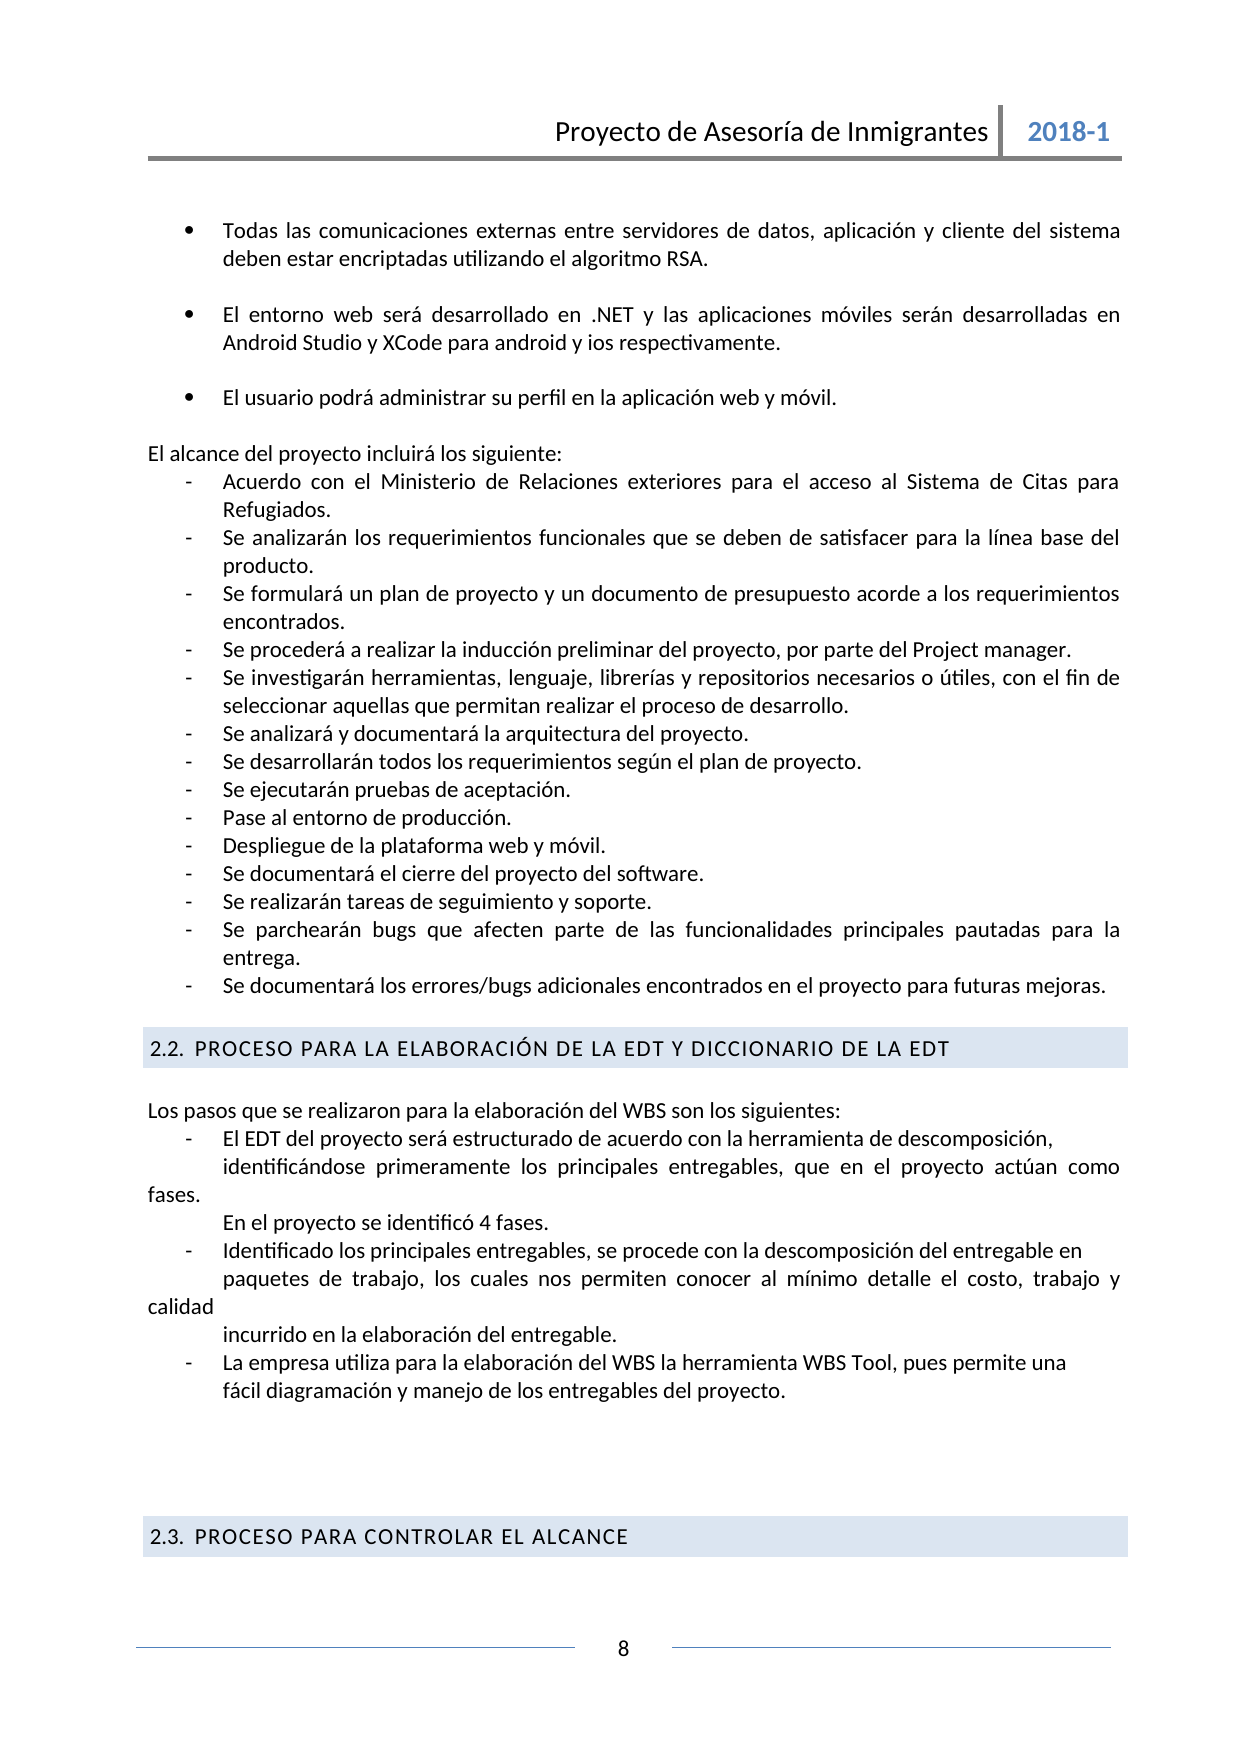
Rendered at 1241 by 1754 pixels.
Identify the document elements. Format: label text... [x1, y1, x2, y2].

text fácil diagramación y manejo de los entregables del proyecto. [148, 1376, 1122, 1404]
subtitle PROCESO PARA LA ELABORACIÓN DE LA EDT Y DICCIONARIO DE LA EDT [150, 1034, 1122, 1062]
list Se realizarán tareas de seguimiento y soporte. [185, 887, 1122, 915]
list Se ejecutarán pruebas de aceptación. [185, 775, 1122, 803]
list Se formulará un plan de proyecto y un documento de presupuesto acorde a los requerimientos encontrados. [185, 579, 1122, 635]
list El usuario podrá administrar su perfil en la aplicación web y móvil. [185, 383, 1122, 411]
list Acuerdo con el Ministerio de Relaciones exteriores para el acceso al Sistema de Citas para Refugiados. [185, 467, 1122, 523]
list Se analizará y documentará la arquitectura del proyecto. [185, 719, 1122, 747]
list Despliegue de la plataforma web y móvil. [185, 831, 1122, 859]
text paquetes de trabajo, los cuales nos permiten conocer al mínimo detalle el costo, trabajo y calidad [148, 1264, 1122, 1320]
subtitle PROCESO PARA CONTROLAR EL ALCANCE [150, 1523, 1122, 1551]
list Se analizarán los requerimientos funcionales que se deben de satisfacer para la línea base del producto. [185, 523, 1122, 579]
list Se investigarán herramientas, lenguaje, librerías y repositorios necesarios o útiles, con el fin de seleccionar aquellas que permitan realizar el proceso de desarrollo. [185, 663, 1122, 719]
list Se desarrollarán todos los requerimientos según el plan de proyecto. [185, 747, 1122, 775]
text El alcance del proyecto incluirá los siguiente: [148, 439, 1122, 467]
list La empresa utiliza para la elaboración del WBS la herramienta WBS Tool, pues permite una [185, 1348, 1122, 1376]
list Se documentará el cierre del proyecto del software. [185, 859, 1122, 887]
list Se parchearán bugs que afecten parte de las funcionalidades principales pautadas para la entrega. [185, 915, 1122, 971]
text incurrido en la elaboración del entregable. [148, 1320, 1122, 1348]
text Los pasos que se realizaron para la elaboración del WBS son los siguientes: [148, 1096, 1122, 1124]
list El entorno web será desarrollado en .NET y las aplicaciones móviles serán desarrolladas en Android Studio y XCode para android y ios respectivamente. [185, 301, 1122, 357]
text En el proyecto se identificó 4 fases. [148, 1208, 1122, 1236]
list Pase al entorno de producción. [185, 803, 1122, 831]
text identificándose primeramente los principales entregables, que en el proyecto actúan como fases. [148, 1152, 1122, 1208]
list Identificado los principales entregables, se procede con la descomposición del entregable en [185, 1236, 1122, 1264]
list Todas las comunicaciones externas entre servidores de datos, aplicación y cliente del sistema deben estar encriptadas utilizando el algoritmo RSA. [185, 216, 1122, 272]
list Se documentará los errores/bugs adicionales encontrados en el proyecto para futuras mejoras. [185, 971, 1122, 999]
list Se procederá a realizar la inducción preliminar del proyecto, por parte del Project manager. [185, 635, 1122, 663]
list El EDT del proyecto será estructurado de acuerdo con la herramienta de descomposición, [185, 1124, 1122, 1152]
